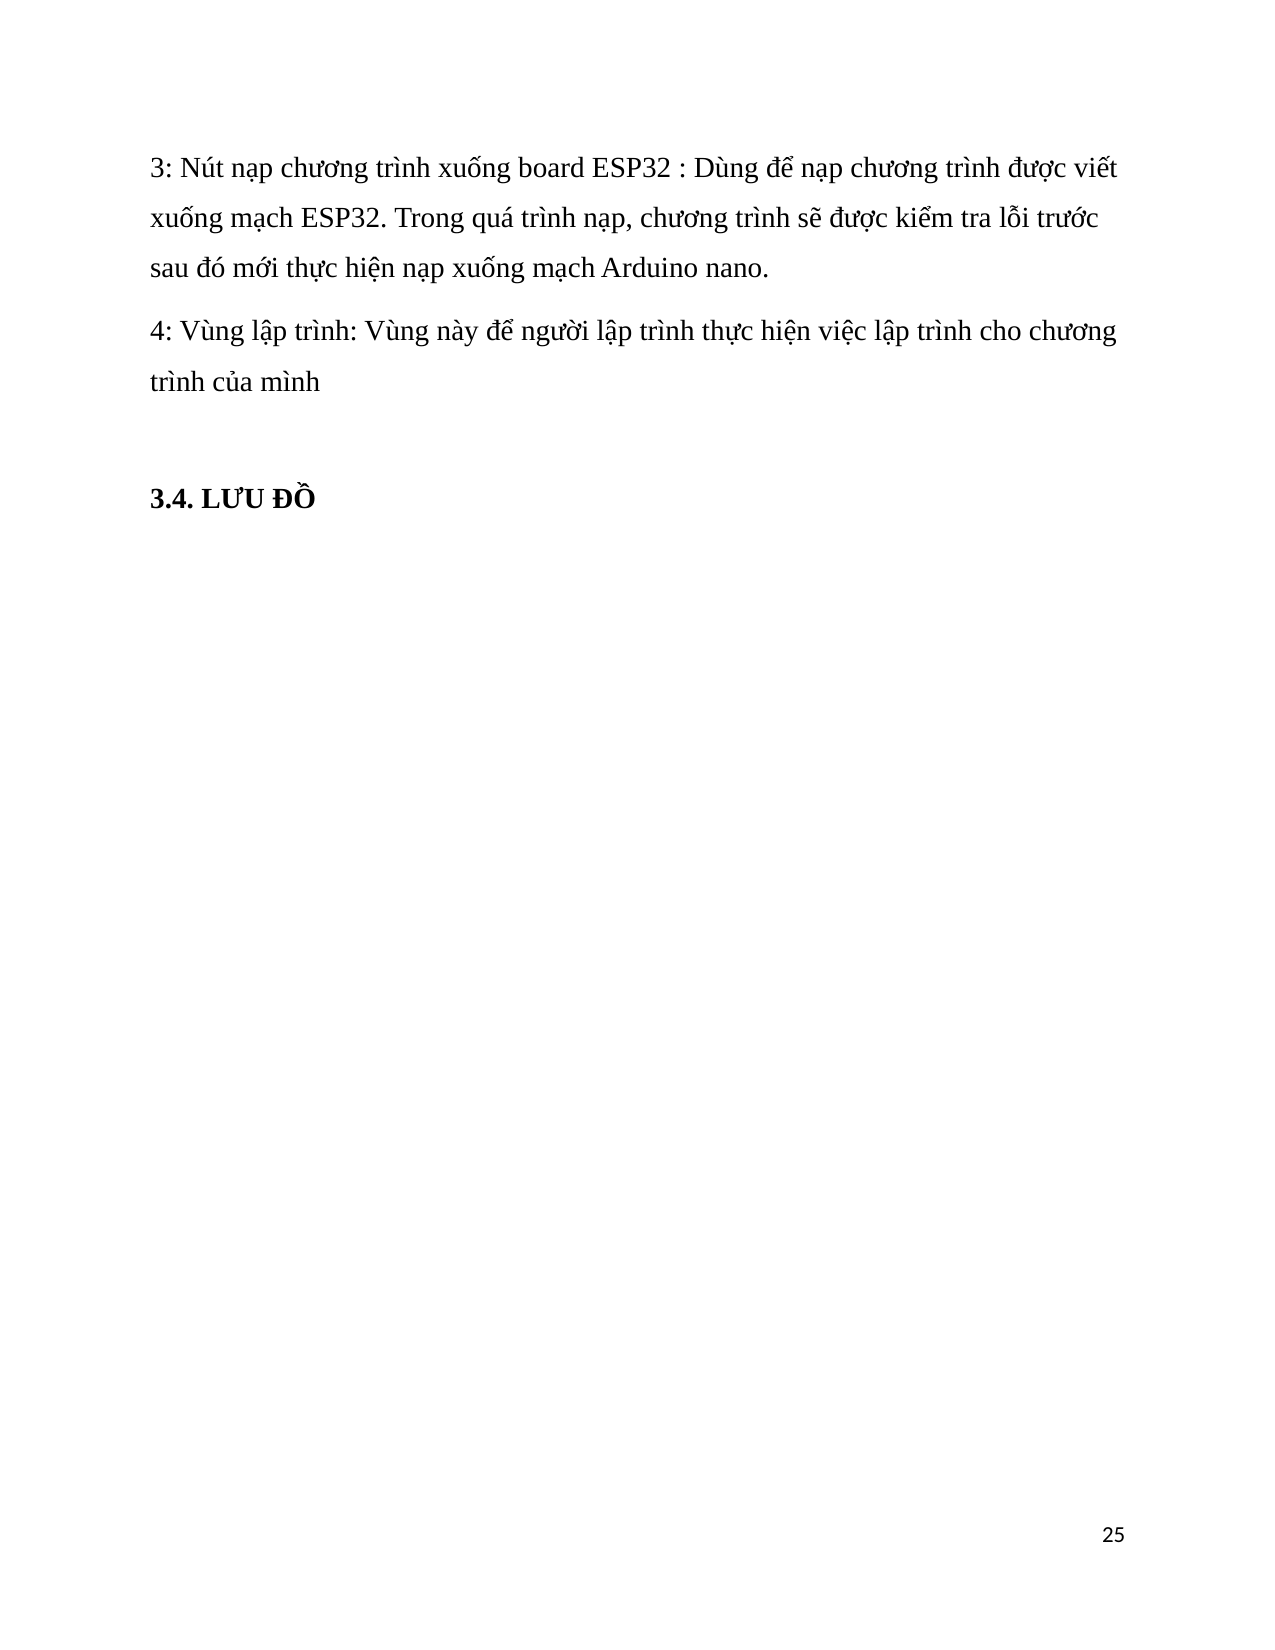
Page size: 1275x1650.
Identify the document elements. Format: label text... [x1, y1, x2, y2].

text 4: Vùng lập trình: Vùng này để người lập trình thực hiện việc lập trình cho chương trình của mình [150, 313, 1125, 397]
text 3: Nút nạp chương trình xuống board ESP32 : Dùng để nạp chương trình được viết xuống mạch ESP32. Trong quá trình nạp, chương trình sẽ được kiểm tra lỗi trước sau đó mới thực hiện nạp xuống mạch Arduino nano. [150, 150, 1125, 284]
text 3.4. LƯU ĐỒ [150, 481, 1125, 514]
